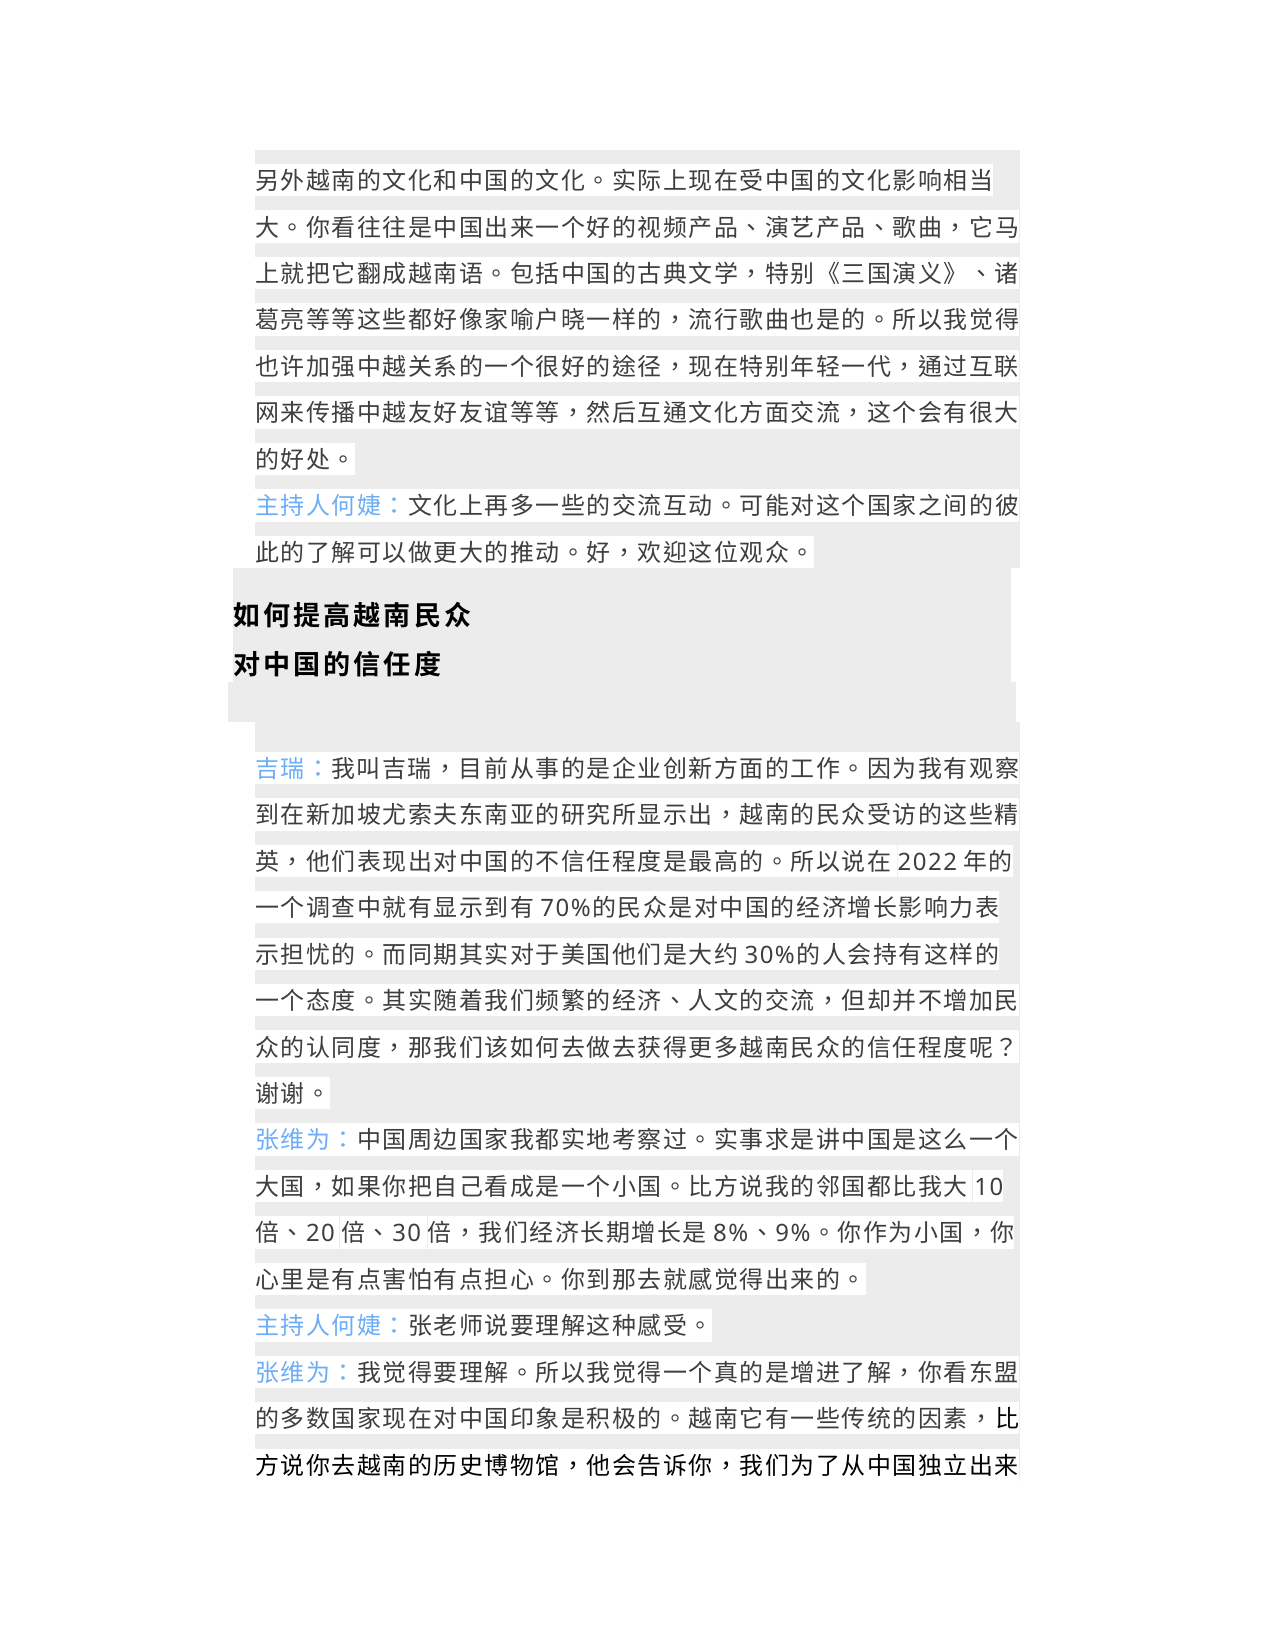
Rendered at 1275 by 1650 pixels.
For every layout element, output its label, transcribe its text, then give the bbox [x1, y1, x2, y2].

text 如何提高越南民众 [233, 584, 1011, 633]
text 张维为：中国周边国家我都实地考察过。实事求是讲中国是这么一个大国，如果你把自己看成是一个小国。比方说我的邻国都比我大10倍、20倍、30倍，我们经济长期增长是8%、9%。你作为小国，你心里是有点害怕有点担心。你到那去就感觉得出来的。 [255, 1109, 1020, 1295]
text 主持人何婕：张老师说要理解这种感受。 [255, 1295, 1020, 1342]
text 对中国的信任度 [233, 633, 1011, 682]
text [255, 1342, 1020, 1481]
text 主持人何婕：文化上再多一些的交流互动。可能对这个国家之间的彼此的了解可以做更大的推动。好，欢迎这位观众。 [255, 475, 1020, 568]
text 吉瑞：我叫吉瑞，目前从事的是企业创新方面的工作。因为我有观察到在新加坡尤索夫东南亚的研究所显示出，越南的民众受访的这些精英，他们表现出对中国的不信任程度是最高的。所以说在2022年的一个调查中就有显示到有70%的民众是对中国的经济增长影响力表示担忧的。而同期其实对于美国他们是大约30%的人会持有这样的一个态度。其实随着我们频繁的经济、人文的交流，但却并不增加民众的认同度，那我们该如何去做去获得更多越南民众的信任程度呢？谢谢。 [255, 738, 1020, 1109]
text 另外越南的文化和中国的文化。实际上现在受中国的文化影响相当大。你看往往是中国出来一个好的视频产品、演艺产品、歌曲，它马上就把它翻成越南语。包括中国的古典文学，特别《三国演义》、诸葛亮等等这些都好像家喻户晓一样的，流行歌曲也是的。所以我觉得也许加强中越关系的一个很好的途径，现在特别年轻一代，通过互联网来传播中越友好友谊等等，然后互通文化方面交流，这个会有很大的好处。 [255, 150, 1020, 475]
